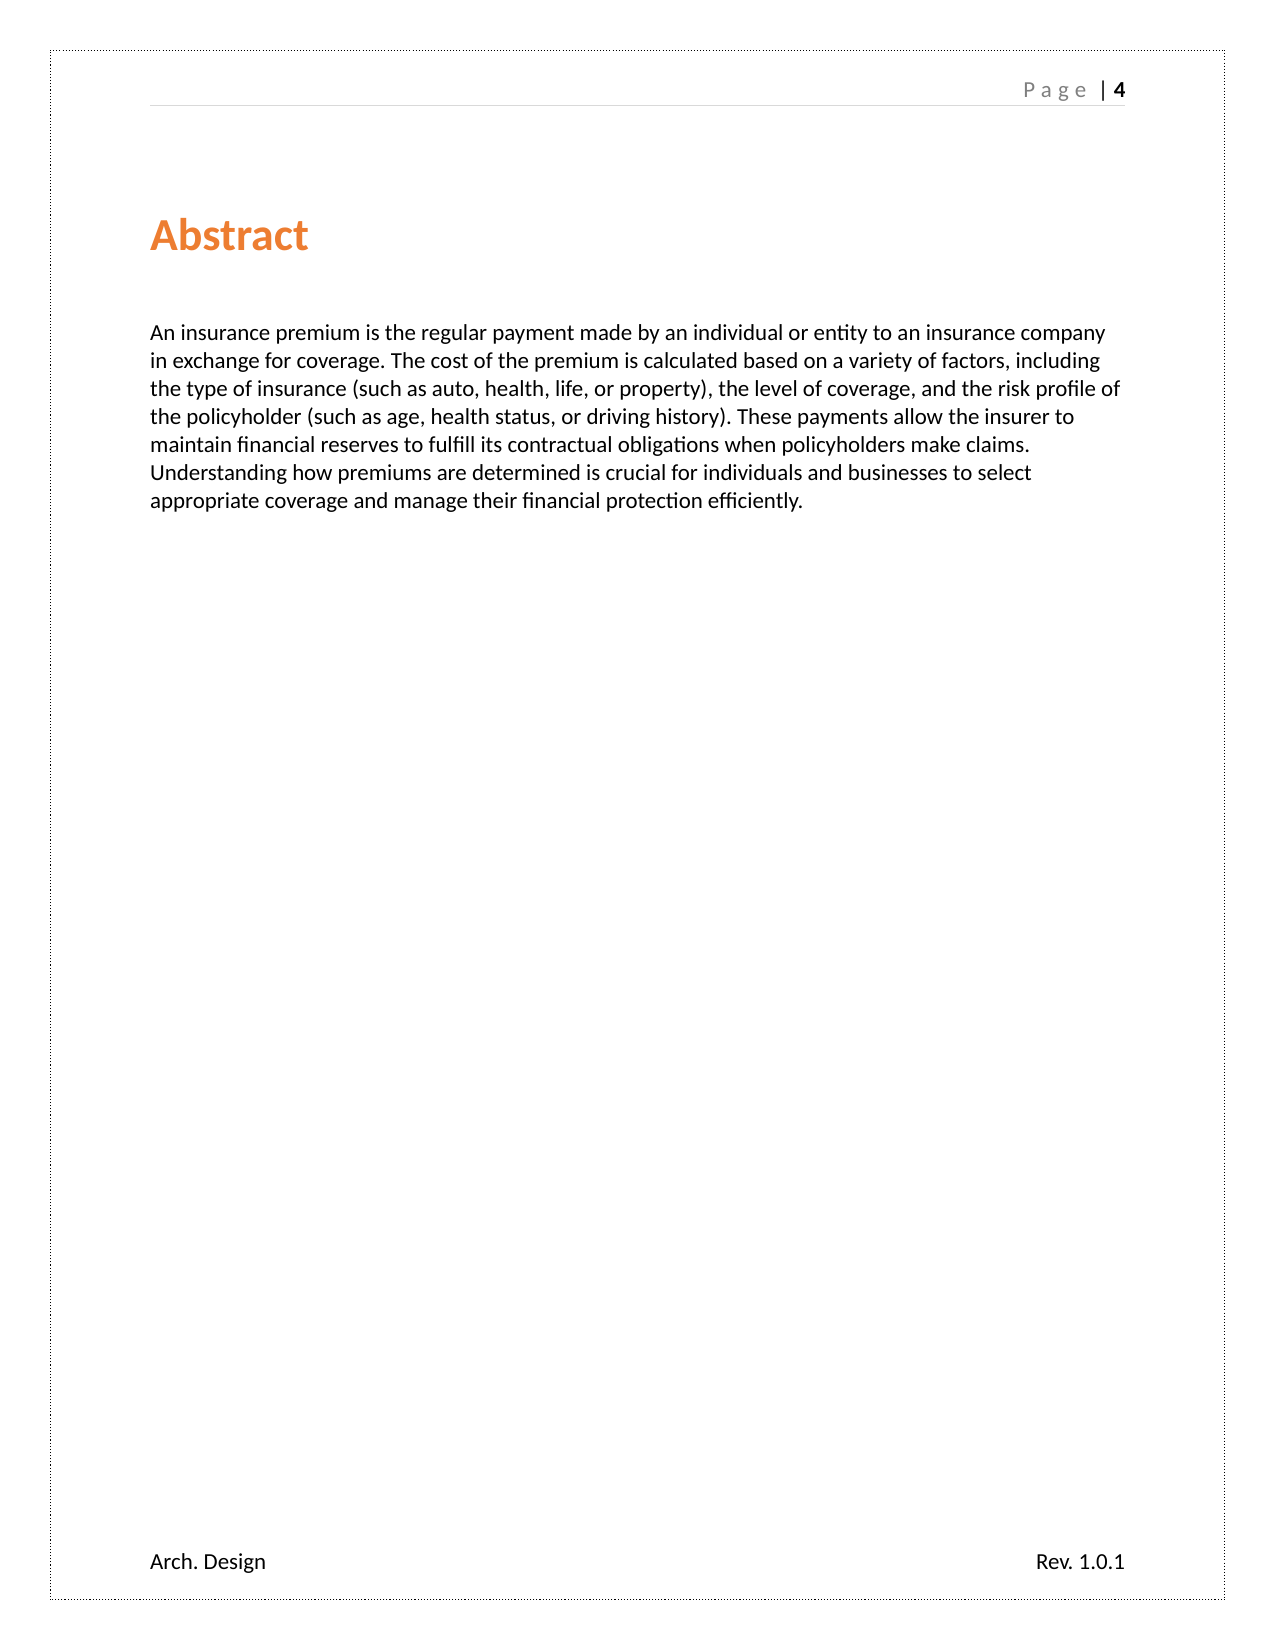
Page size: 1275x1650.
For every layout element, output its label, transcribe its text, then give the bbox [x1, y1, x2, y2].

text An insurance premium is the regular payment made by an individual or entity to an insurance company in exchange for coverage. The cost of the premium is calculated based on a variety of factors, including the type of insurance (such as auto, health, life, or property), the level of coverage, and the risk profile of the policyholder (such as age, health status, or driving history). These payments allow the insurer to maintain financial reserves to fulfill its contractual obligations when policyholders make claims. Understanding how premiums are determined is crucial for individuals and businesses to select appropriate coverage and manage their financial protection efficiently. [150, 318, 1125, 514]
text Abstract [150, 206, 1125, 262]
